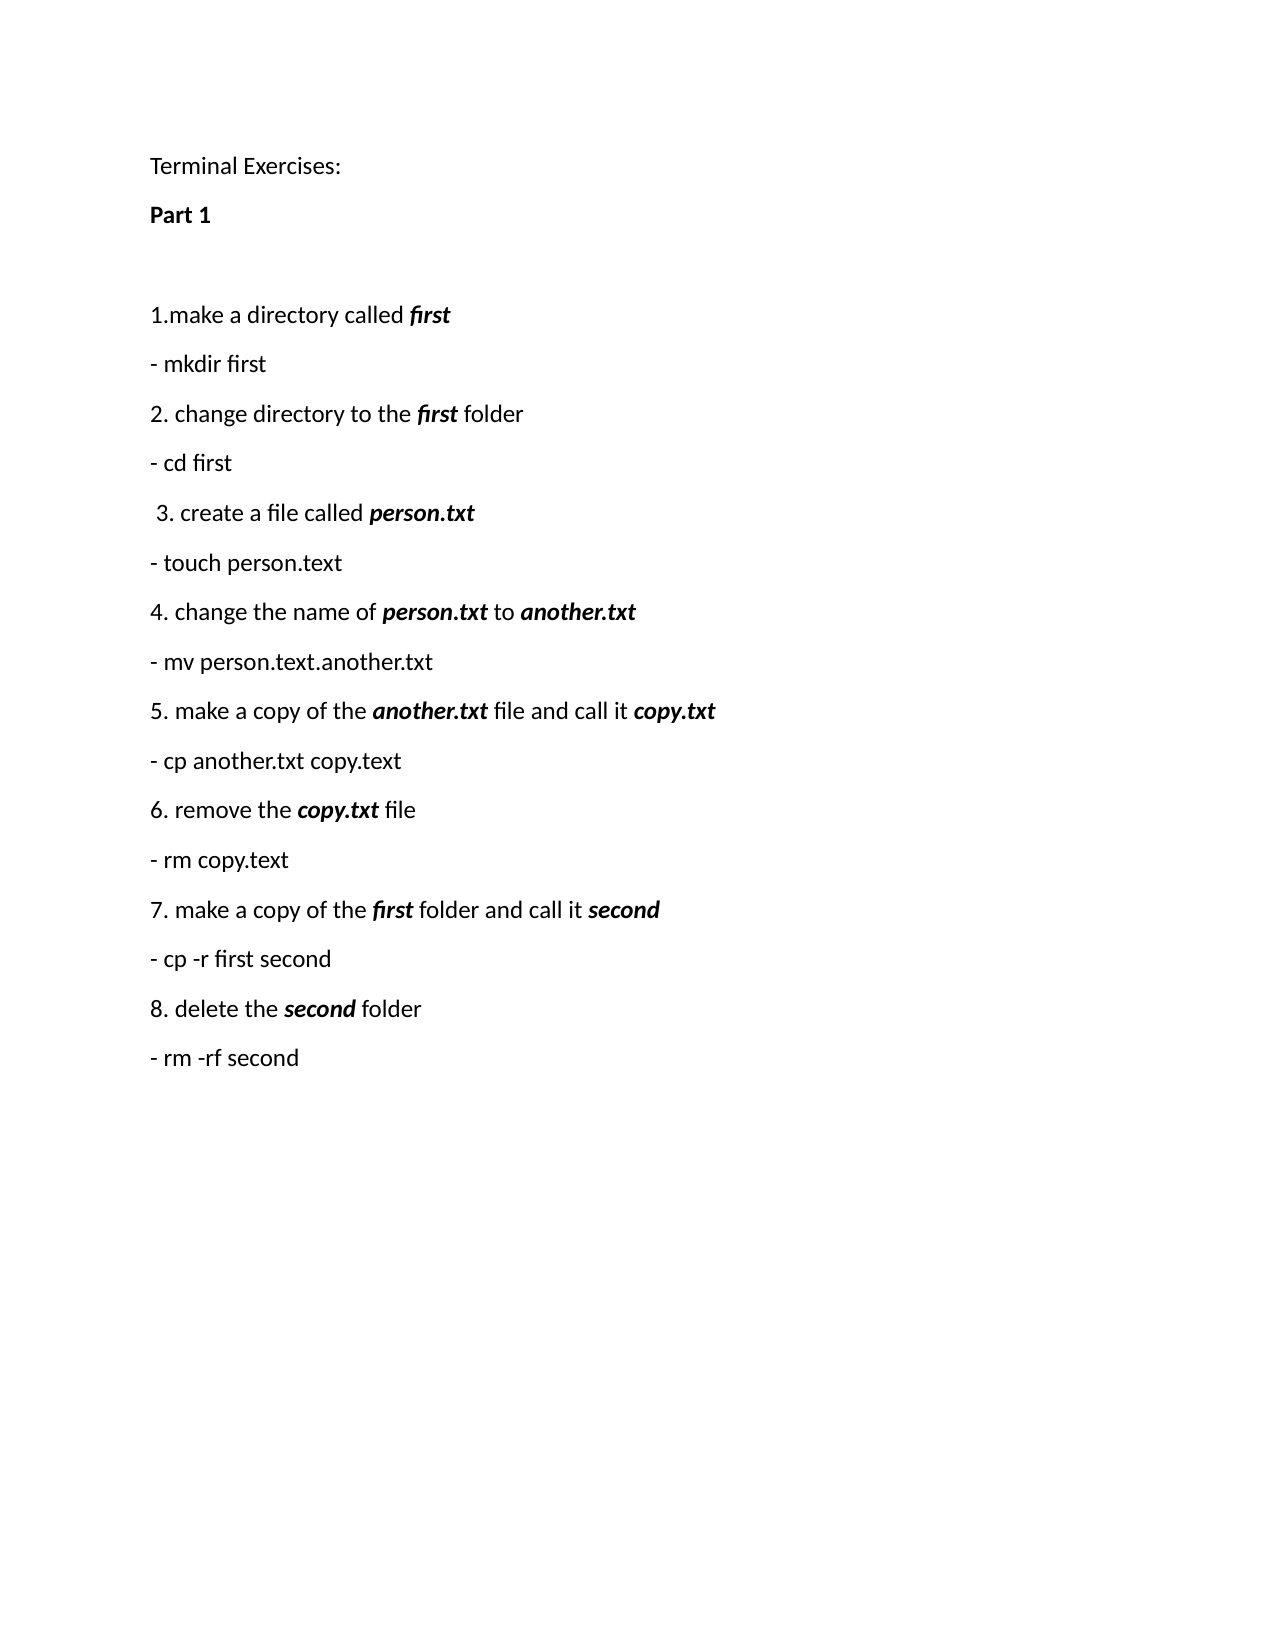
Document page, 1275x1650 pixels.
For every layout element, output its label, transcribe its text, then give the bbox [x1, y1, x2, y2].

text 3. create a file called person.txt [150, 497, 1125, 528]
text 7. make a copy of the first folder and call it second [150, 894, 1125, 924]
text - rm -rf second [150, 1042, 1125, 1073]
text Part 1 [150, 199, 1125, 230]
text 6. remove the copy.txt file [150, 794, 1125, 825]
text - mv person.text.another.txt [150, 646, 1125, 676]
text - cd first [150, 447, 1125, 478]
text - rm copy.text [150, 844, 1125, 875]
text Terminal Exercises: [150, 150, 1125, 181]
text 4. change the name of person.txt to another.txt [150, 596, 1125, 627]
text 5. make a copy of the another.txt file and call it copy.txt [150, 695, 1125, 726]
text - touch person.text [150, 547, 1125, 577]
text - cp another.txt copy.text [150, 745, 1125, 776]
text 8. delete the second folder [150, 993, 1125, 1023]
text 2. change directory to the first folder [150, 398, 1125, 428]
text - mkdir first [150, 348, 1125, 379]
text 1.make a directory called first [150, 299, 1125, 329]
text - cp -r first second [150, 943, 1125, 974]
